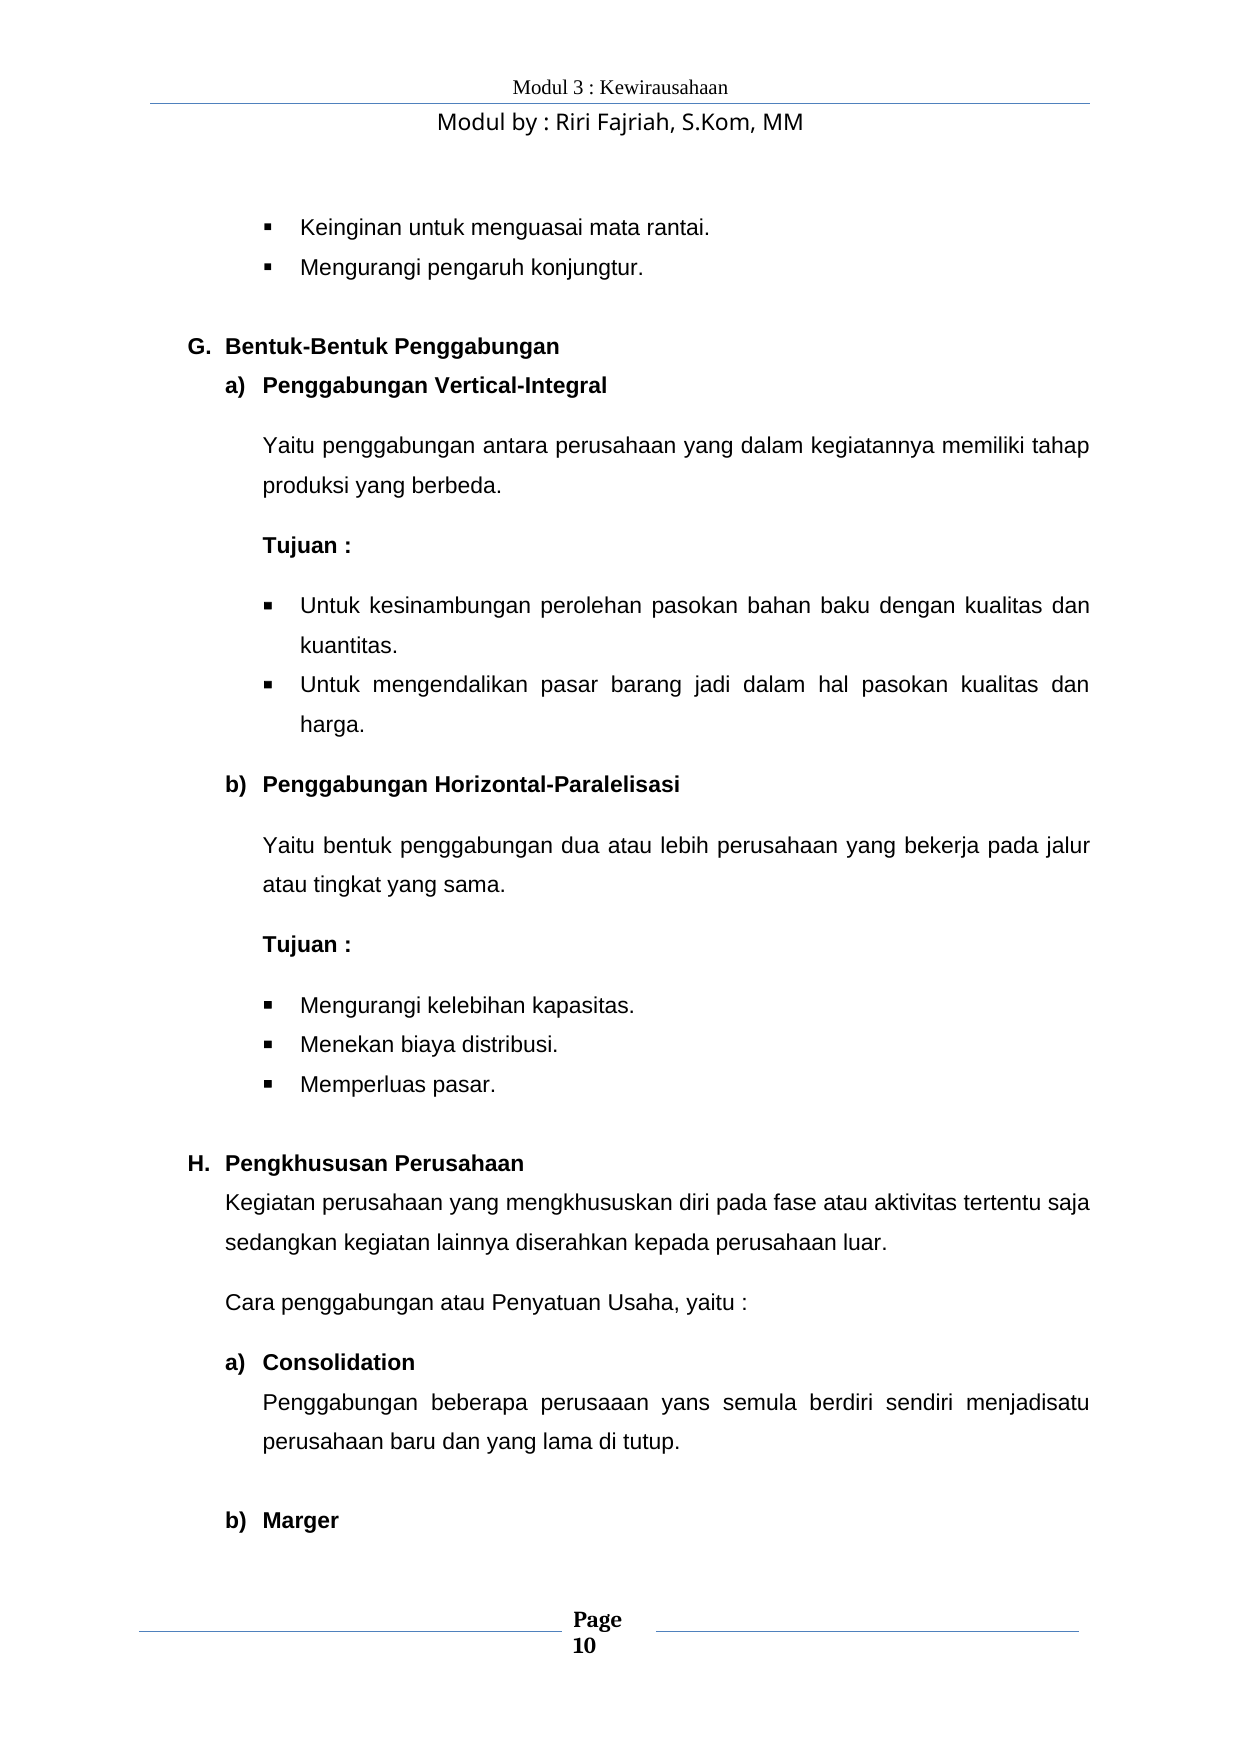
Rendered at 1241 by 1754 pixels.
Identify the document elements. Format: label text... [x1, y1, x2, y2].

list Marger [225, 1507, 1090, 1533]
list Mengurangi pengaruh konjungtur. [262, 254, 1090, 280]
list Mengurangi kelebihan kapasitas. [262, 992, 1090, 1018]
list Tujuan : [262, 532, 1090, 558]
list Penggabungan Vertical-Integral [225, 372, 1090, 398]
list Untuk mengendalikan pasar barang jadi dalam hal pasokan kualitas dan harga. [262, 671, 1090, 737]
list Penggabungan Horizontal-Paralelisasi [225, 771, 1090, 798]
list Menekan biaya distribusi. [262, 1031, 1090, 1057]
list Bentuk-Bentuk Penggabungan [187, 333, 1090, 359]
list Penggabungan beberapa perusaaan yans semula berdiri sendiri menjadisatu perusahaan baru dan yang lama di tutup. [262, 1389, 1090, 1454]
list Yaitu bentuk penggabungan dua atau lebih perusahaan yang bekerja pada jalur atau tingkat yang sama. [262, 832, 1090, 897]
list Cara penggabungan atau Penyatuan Usaha, yaitu : [225, 1289, 1090, 1315]
list Untuk kesinambungan perolehan pasokan bahan baku dengan kualitas dan kuantitas. [262, 592, 1090, 658]
list Kegiatan perusahaan yang mengkhususkan diri pada fase atau aktivitas tertentu saja sedangkan kegiatan lainnya diserahkan kepada perusahaan luar. [225, 1189, 1090, 1255]
list Consolidation [225, 1349, 1090, 1376]
list Memperluas pasar. [262, 1071, 1090, 1097]
list Yaitu penggabungan antara perusahaan yang dalam kegiatannya memiliki tahap produksi yang berbeda. [262, 432, 1090, 498]
list Tujuan : [262, 931, 1090, 958]
list Pengkhususan Perusahaan [187, 1149, 1090, 1176]
list Keinginan untuk menguasai mata rantai. [262, 214, 1090, 241]
